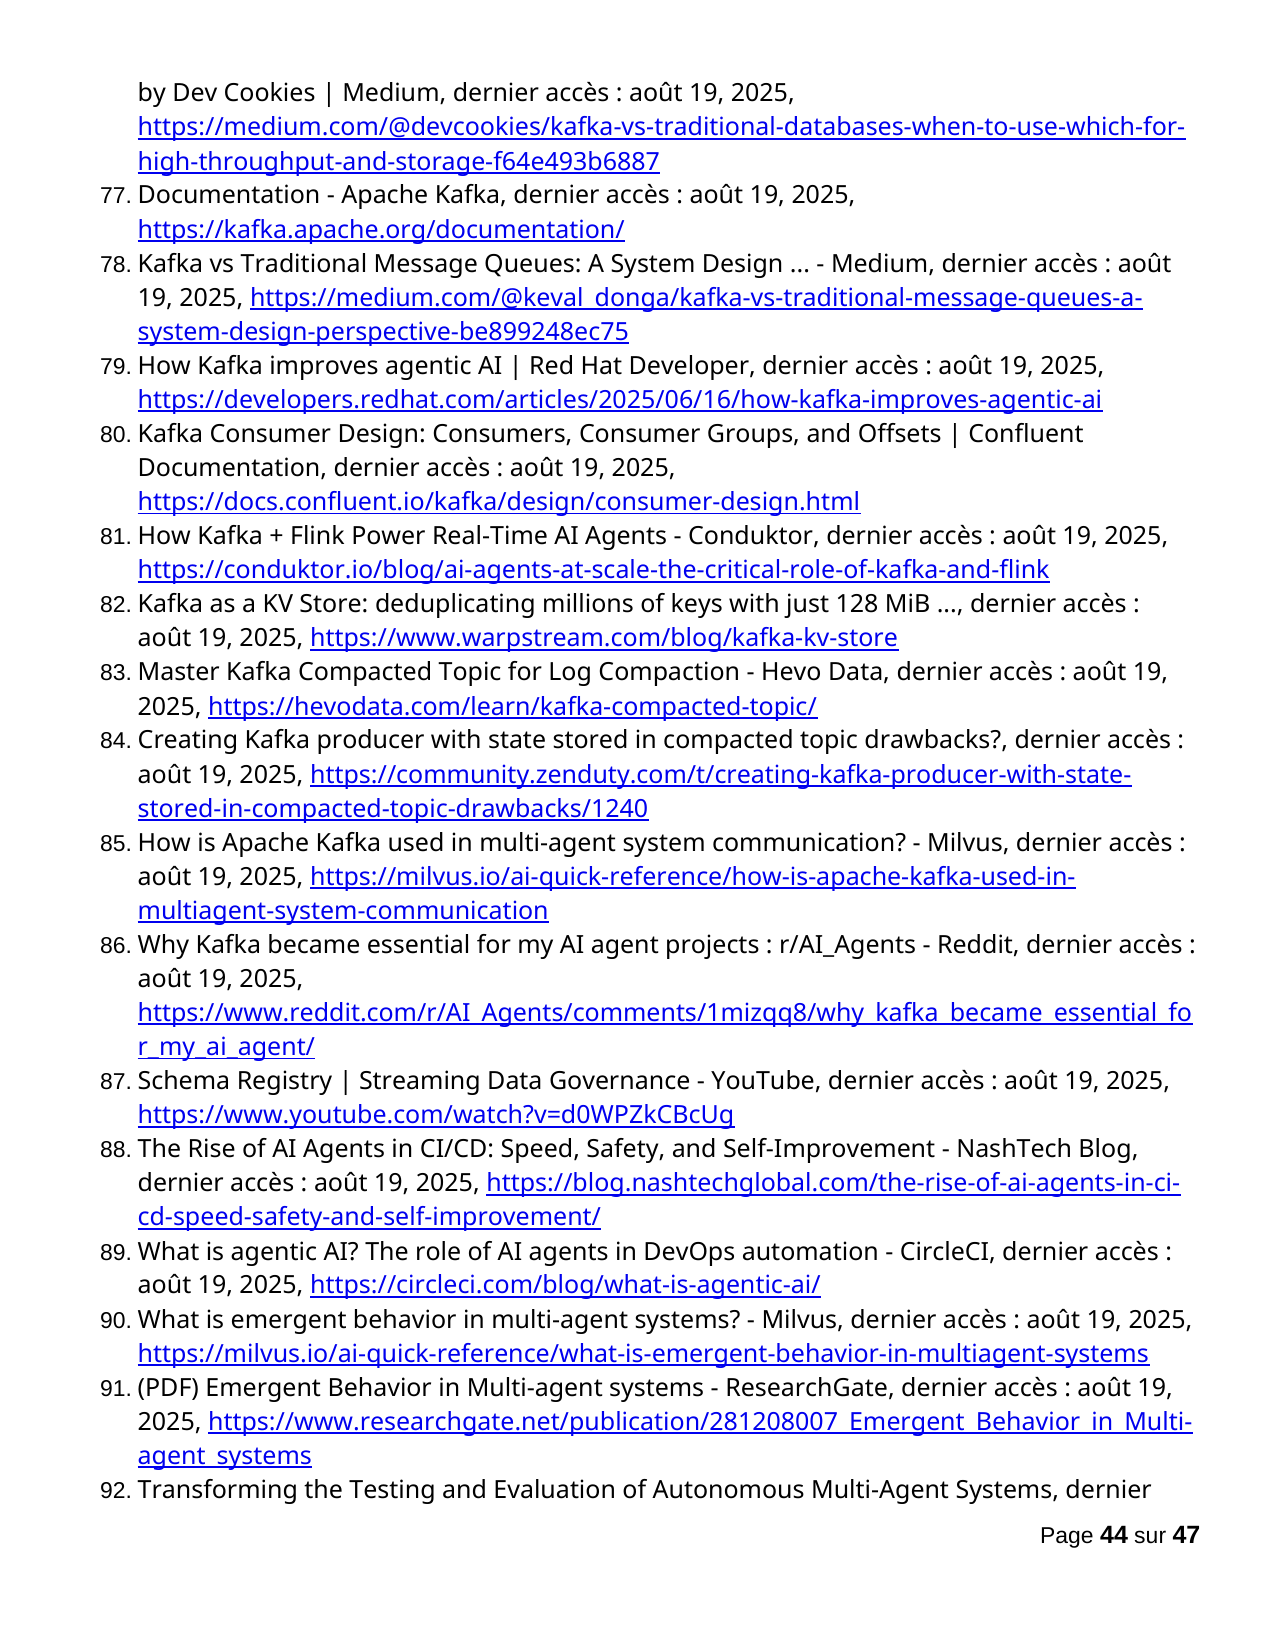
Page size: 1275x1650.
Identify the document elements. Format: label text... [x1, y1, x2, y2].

list Kafka vs Traditional Message Queues: A System Design ... - Medium, dernier accès : août 19, 2025, https://medium.com/@keval_donga/kafka-vs-traditional-message-queues-a-system-design-perspective-be899248ec75 [100, 245, 1200, 347]
list Schema Registry | Streaming Data Governance - YouTube, dernier accès : août 19, 2025, https://www.youtube.com/watch?v=d0WPZkCBcUg [100, 1063, 1200, 1131]
list How is Apache Kafka used in multi-agent system communication? - Milvus, dernier accès : août 19, 2025, https://milvus.io/ai-quick-reference/how-is-apache-kafka-used-in-multiagent-system-communication [100, 824, 1200, 927]
list How Kafka + Flink Power Real-Time AI Agents - Conduktor, dernier accès : août 19, 2025, https://conduktor.io/blog/ai-agents-at-scale-the-critical-role-of-kafka-and-flink [100, 518, 1200, 586]
list Kafka Consumer Design: Consumers, Consumer Groups, and Offsets | Confluent Documentation, dernier accès : août 19, 2025, https://docs.confluent.io/kafka/design/consumer-design.html [100, 416, 1200, 518]
list Kafka as a KV Store: deduplicating millions of keys with just 128 MiB ..., dernier accès : août 19, 2025, https://www.warpstream.com/blog/kafka-kv-store [100, 586, 1200, 654]
list Creating Kafka producer with state stored in compacted topic drawbacks?, dernier accès : août 19, 2025, https://community.zenduty.com/t/creating-kafka-producer-with-state-stored-in-compacted-topic-drawbacks/1240 [100, 722, 1200, 824]
list (PDF) Emergent Behavior in Multi-agent systems - ResearchGate, dernier accès : août 19, 2025, https://www.researchgate.net/publication/281208007_Emergent_Behavior_in_Multi-agent_systems [100, 1369, 1200, 1472]
list What is agentic AI? The role of AI agents in DevOps automation - CircleCI, dernier accès : août 19, 2025, https://circleci.com/blog/what-is-agentic-ai/ [100, 1233, 1200, 1301]
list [100, 75, 1200, 177]
list The Rise of AI Agents in CI/CD: Speed, Safety, and Self-Improvement - NashTech Blog, dernier accès : août 19, 2025, https://blog.nashtechglobal.com/the-rise-of-ai-agents-in-ci-cd-speed-safety-and-self-improvement/ [100, 1131, 1200, 1233]
list Documentation - Apache Kafka, dernier accès : août 19, 2025, https://kafka.apache.org/documentation/ [100, 177, 1200, 245]
list What is emergent behavior in multi-agent systems? - Milvus, dernier accès : août 19, 2025, https://milvus.io/ai-quick-reference/what-is-emergent-behavior-in-multiagent-systems [100, 1301, 1200, 1369]
list Master Kafka Compacted Topic for Log Compaction - Hevo Data, dernier accès : août 19, 2025, https://hevodata.com/learn/kafka-compacted-topic/ [100, 654, 1200, 722]
list Why Kafka became essential for my AI agent projects : r/AI_Agents - Reddit, dernier accès : août 19, 2025, https://www.reddit.com/r/AI_Agents/comments/1mizqq8/why_kafka_became_essential_for_my_ai_agent/ [100, 927, 1200, 1063]
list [100, 1472, 1200, 1506]
list How Kafka improves agentic AI | Red Hat Developer, dernier accès : août 19, 2025, https://developers.redhat.com/articles/2025/06/16/how-kafka-improves-agentic-ai [100, 347, 1200, 416]
